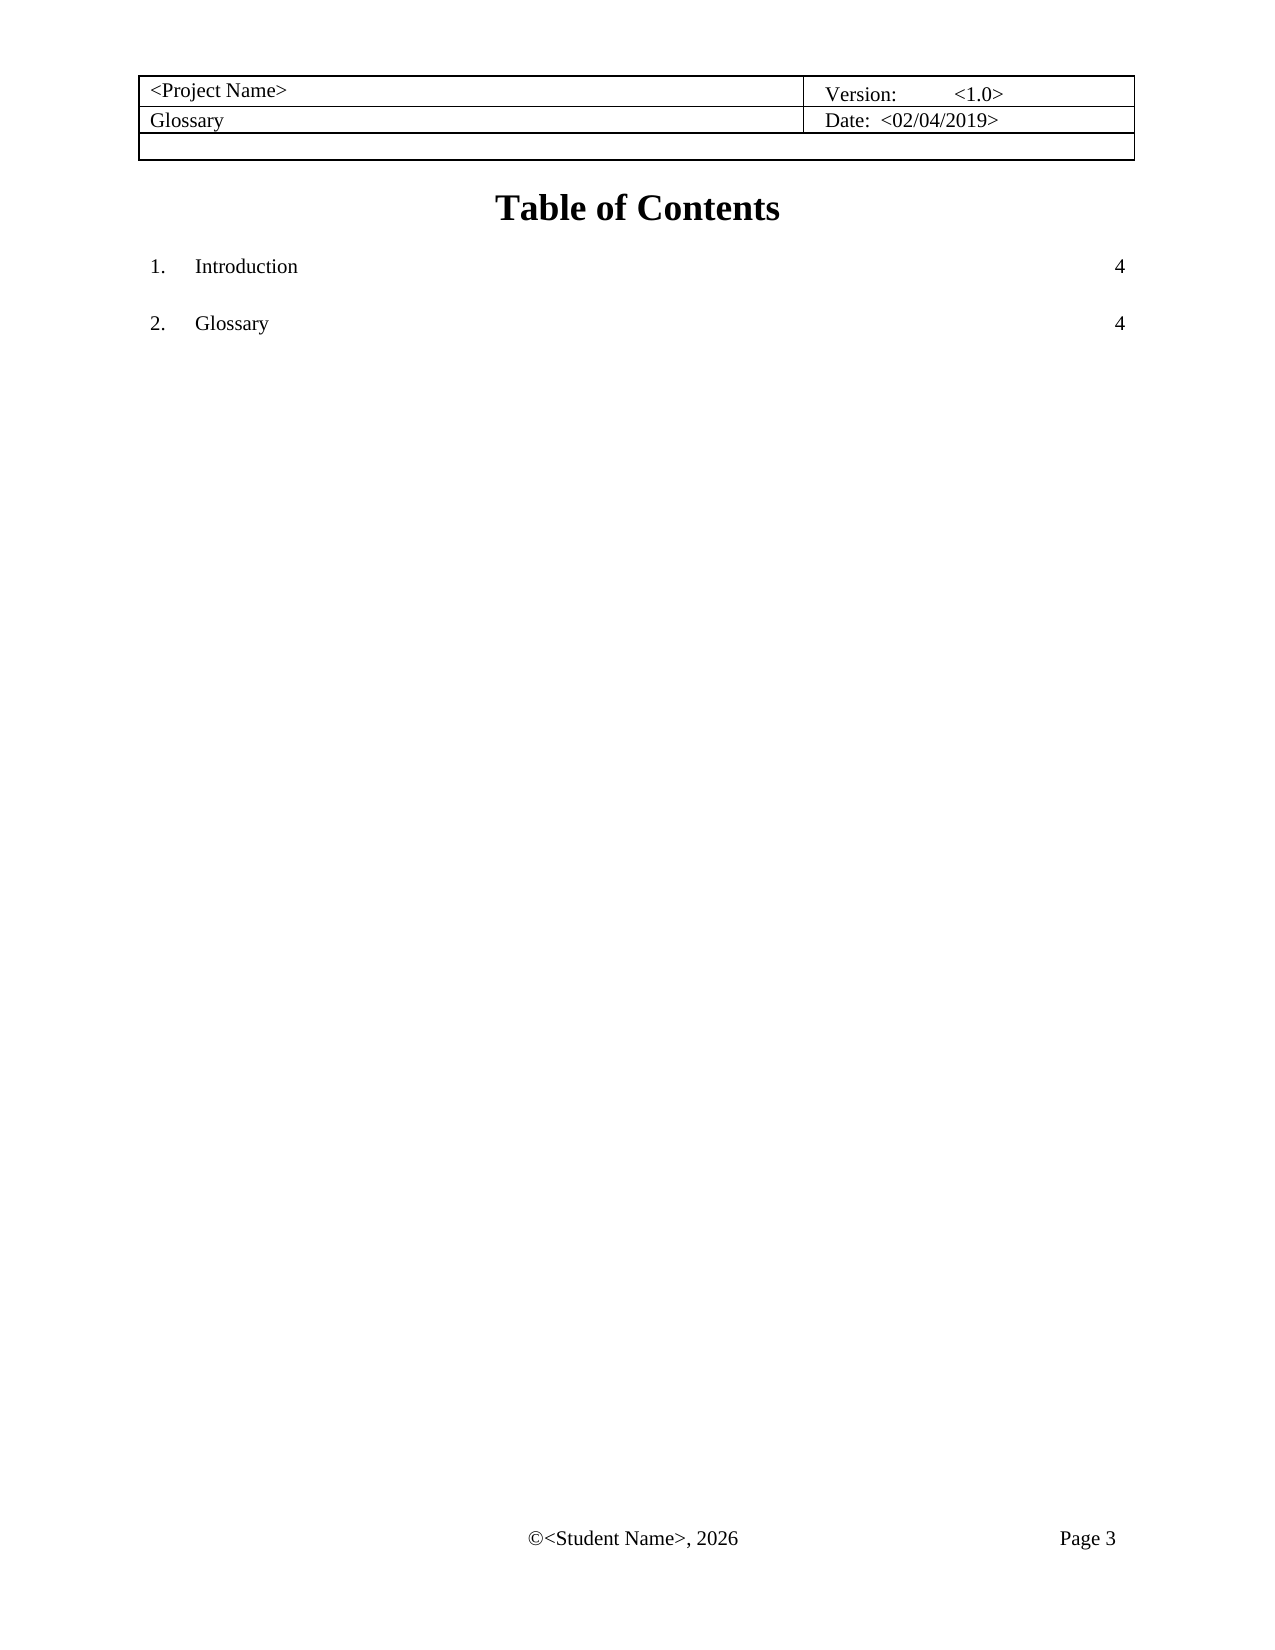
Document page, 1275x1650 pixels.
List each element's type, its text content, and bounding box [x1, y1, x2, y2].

title Table of Contents [150, 185, 1125, 228]
text 2. Glossary 4 [150, 310, 1050, 335]
text 1. Introduction 4 [150, 253, 1050, 278]
